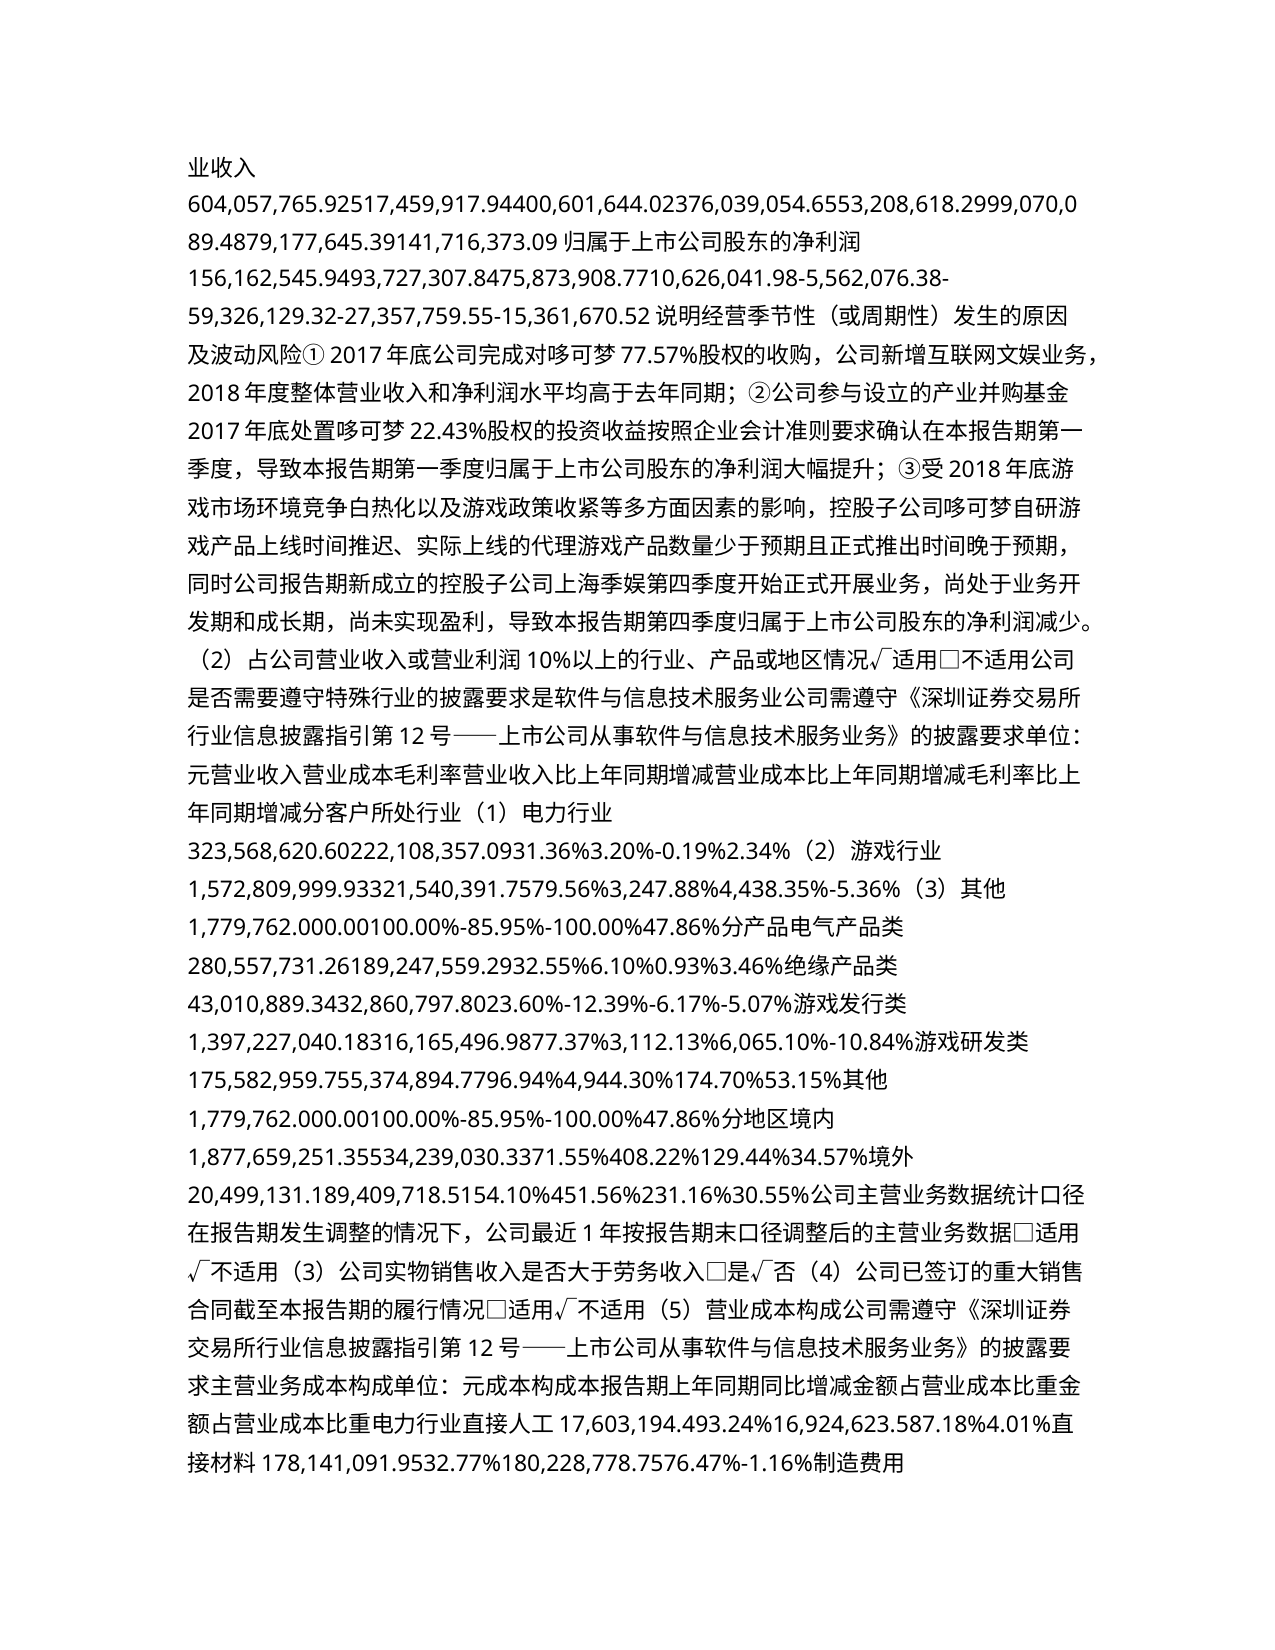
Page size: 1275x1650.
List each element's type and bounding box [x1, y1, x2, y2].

text [187, 150, 1087, 1478]
